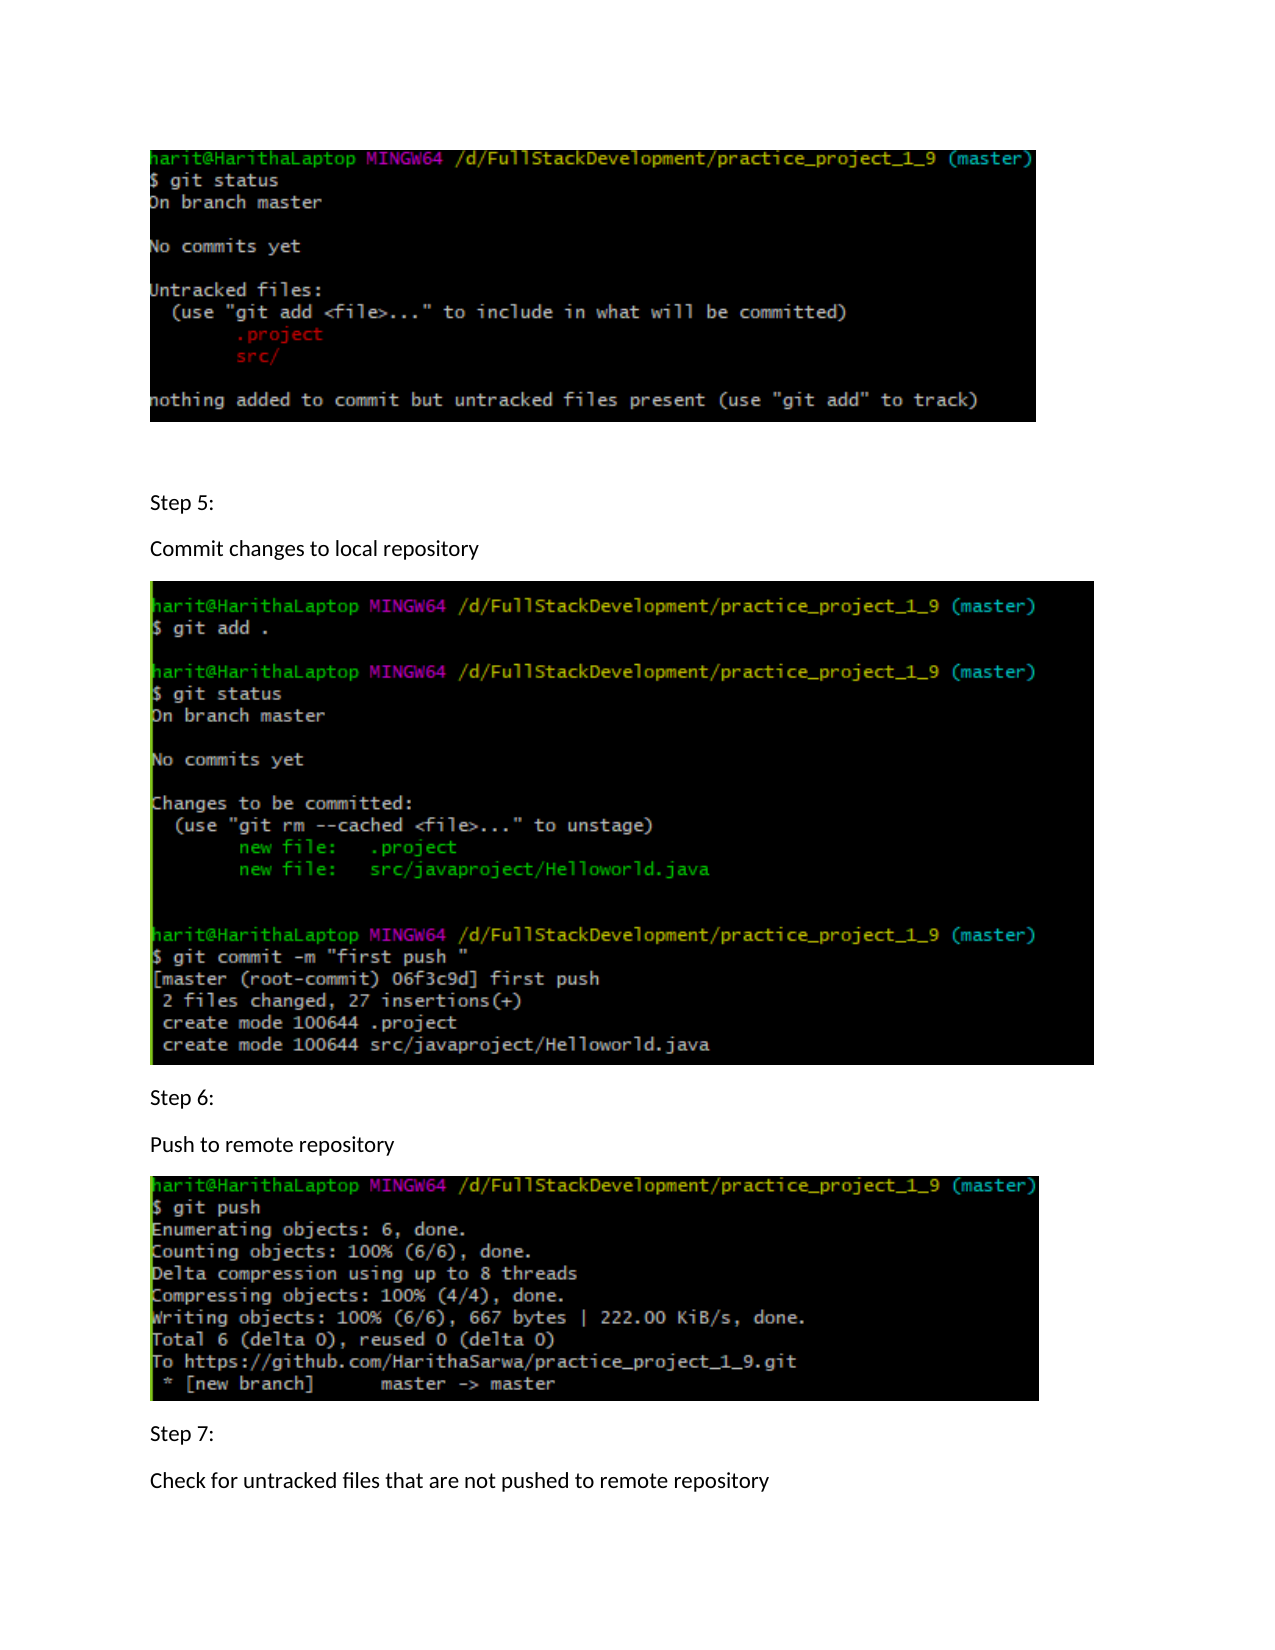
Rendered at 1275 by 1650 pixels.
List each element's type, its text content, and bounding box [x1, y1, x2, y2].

picture [150, 150, 1036, 422]
text Check for untracked files that are not pushed to remote repository [150, 1466, 1125, 1494]
text Push to remote repository [150, 1130, 1125, 1158]
picture [150, 581, 1094, 1065]
text Step 7: [150, 1419, 1125, 1447]
text Commit changes to local repository [150, 534, 1125, 562]
text Step 5: [150, 488, 1125, 516]
picture [150, 1176, 1039, 1401]
text Step 6: [150, 1083, 1125, 1111]
